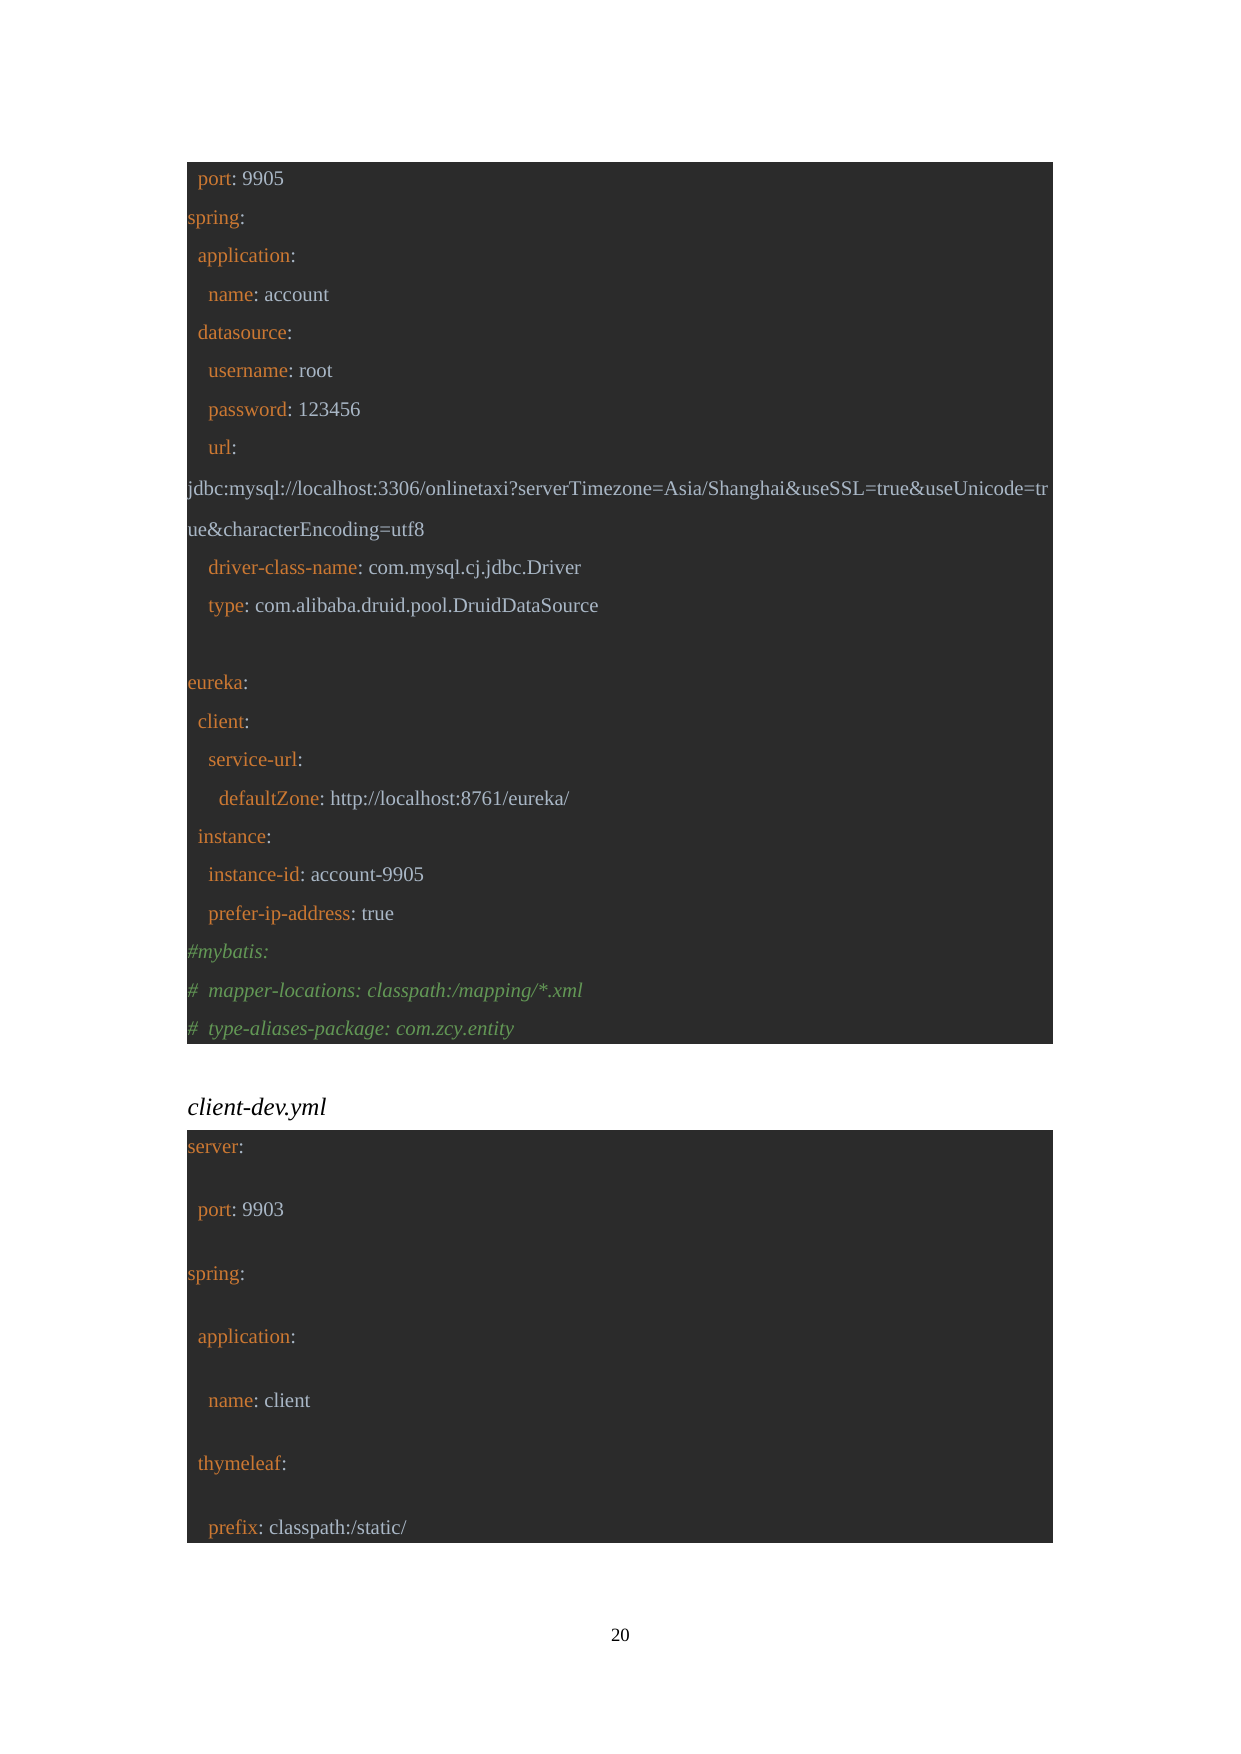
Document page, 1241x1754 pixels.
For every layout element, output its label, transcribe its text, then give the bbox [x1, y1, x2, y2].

text driver-class-name: com.mysql.cj.jdbc.Driver [187, 551, 1053, 583]
text name: client [187, 1383, 1053, 1416]
text defaultZone: http://localhost:8761/eureka/ [187, 781, 1053, 814]
text url: jdbc:mysql://localhost:3306/onlinetaxi?serverTimezone=Asia/Shanghai&useSSL=true&useUnicode=true&characterEncoding=utf8 [187, 431, 1053, 545]
text port: 9903 [187, 1193, 1053, 1226]
text prefer-ip-address: true [187, 897, 1053, 929]
text application: [187, 239, 1053, 271]
text client-dev.yml [187, 1090, 1053, 1123]
text name: account [187, 277, 1053, 310]
text password: 123456 [187, 393, 1053, 425]
text datasource: [187, 316, 1053, 348]
text #mybatis: [187, 935, 1053, 968]
text application: [187, 1320, 1053, 1353]
text server: [187, 1130, 1053, 1162]
text eureka: [187, 666, 1053, 698]
text thymeleaf: [187, 1447, 1053, 1479]
text username: root [187, 354, 1053, 387]
text prefix: classpath:/static/ [187, 1510, 1053, 1543]
text type: com.alibaba.druid.pool.DruidDataSource [187, 589, 1053, 622]
text # type-aliases-package: com.zcy.entity [187, 1012, 1053, 1044]
text port: 9905 [187, 162, 1053, 194]
text client: [187, 704, 1053, 737]
text instance: [187, 820, 1053, 852]
text spring: [187, 1257, 1053, 1289]
text # mapper-locations: classpath:/mapping/*.xml [187, 973, 1053, 1006]
text spring: [187, 200, 1053, 233]
text instance-id: account-9905 [187, 858, 1053, 891]
text service-url: [187, 743, 1053, 775]
